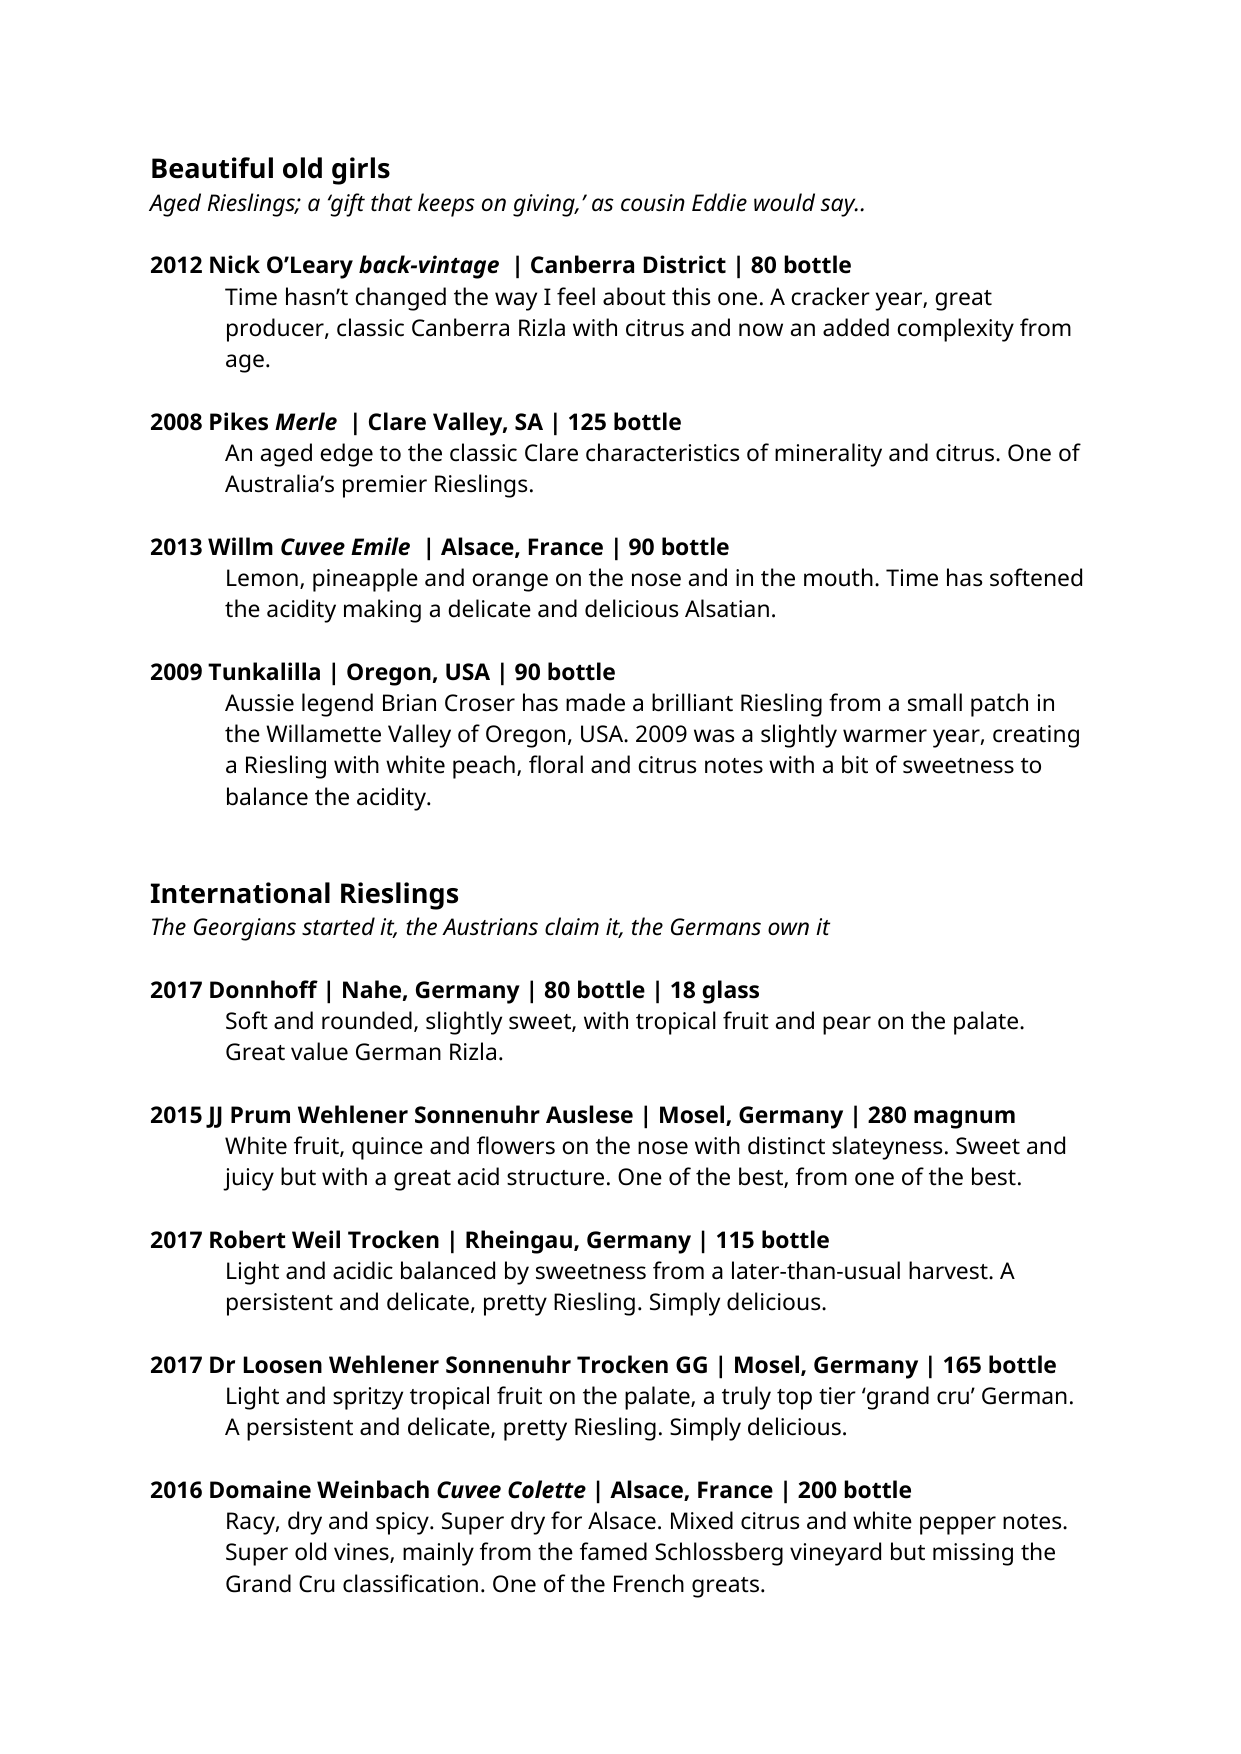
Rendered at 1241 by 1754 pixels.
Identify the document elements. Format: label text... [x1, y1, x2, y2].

text 2017 Robert Weil Trocken | Rheingau, Germany | 115 bottle [150, 1224, 1090, 1255]
text 2008 Pikes Merle | Clare Valley, SA | 125 bottle [150, 406, 1090, 437]
text Soft and rounded, slightly sweet, with tropical fruit and pear on the palate. Great value German Rizla. [225, 1005, 1090, 1067]
text Light and acidic balanced by sweetness from a later-than-usual harvest. A persistent and delicate, pretty Riesling. Simply delicious. [225, 1255, 1090, 1317]
text Beautiful old girls [150, 150, 1090, 187]
text 2017 Dr Loosen Wehlener Sonnenuhr Trocken GG | Mosel, Germany | 165 bottle [150, 1349, 1090, 1380]
text Time hasn’t changed the way I feel about this one. A cracker year, great producer, classic Canberra Rizla with citrus and now an added complexity from age. [225, 281, 1090, 374]
text 2016 Domaine Weinbach Cuvee Colette | Alsace, France | 200 bottle [150, 1474, 1090, 1505]
text Light and spritzy tropical fruit on the palate, a truly top tier ‘grand cru’ German. A persistent and delicate, pretty Riesling. Simply delicious. [225, 1380, 1090, 1442]
text International Rieslings [150, 874, 1090, 911]
text White fruit, quince and flowers on the nose with distinct slateyness. Sweet and juicy but with a great acid structure. One of the best, from one of the best. [225, 1130, 1090, 1192]
text Lemon, pineapple and orange on the nose and in the mouth. Time has softened the acidity making a delicate and delicious Alsatian. [225, 562, 1090, 624]
text Aged Rieslings; a ‘gift that keeps on giving,’ as cousin Eddie would say.. [150, 187, 1090, 218]
text 2017 Donnhoff | Nahe, Germany | 80 bottle | 18 glass [150, 974, 1090, 1005]
text 2012 Nick O’Leary back-vintage | Canberra District | 80 bottle [150, 249, 1090, 281]
text 2009 Tunkalilla | Oregon, USA | 90 bottle [150, 656, 1090, 687]
text 2013 Willm Cuvee Emile | Alsace, France | 90 bottle [150, 531, 1090, 562]
text An aged edge to the classic Clare characteristics of minerality and citrus. One of Australia’s premier Rieslings. [225, 437, 1090, 499]
text Aussie legend Brian Croser has made a brilliant Riesling from a small patch in the Willamette Valley of Oregon, USA. 2009 was a slightly warmer year, creating a Riesling with white peach, floral and citrus notes with a bit of sweetness to balance the acidity. [225, 687, 1090, 812]
text Racy, dry and spicy. Super dry for Alsace. Mixed citrus and white pepper notes. Super old vines, mainly from the famed Schlossberg vineyard but missing the Grand Cru classification. One of the French greats. [225, 1505, 1090, 1599]
text The Georgians started it, the Austrians claim it, the Germans own it [150, 911, 1090, 942]
text 2015 JJ Prum Wehlener Sonnenuhr Auslese | Mosel, Germany | 280 magnum [150, 1099, 1090, 1130]
